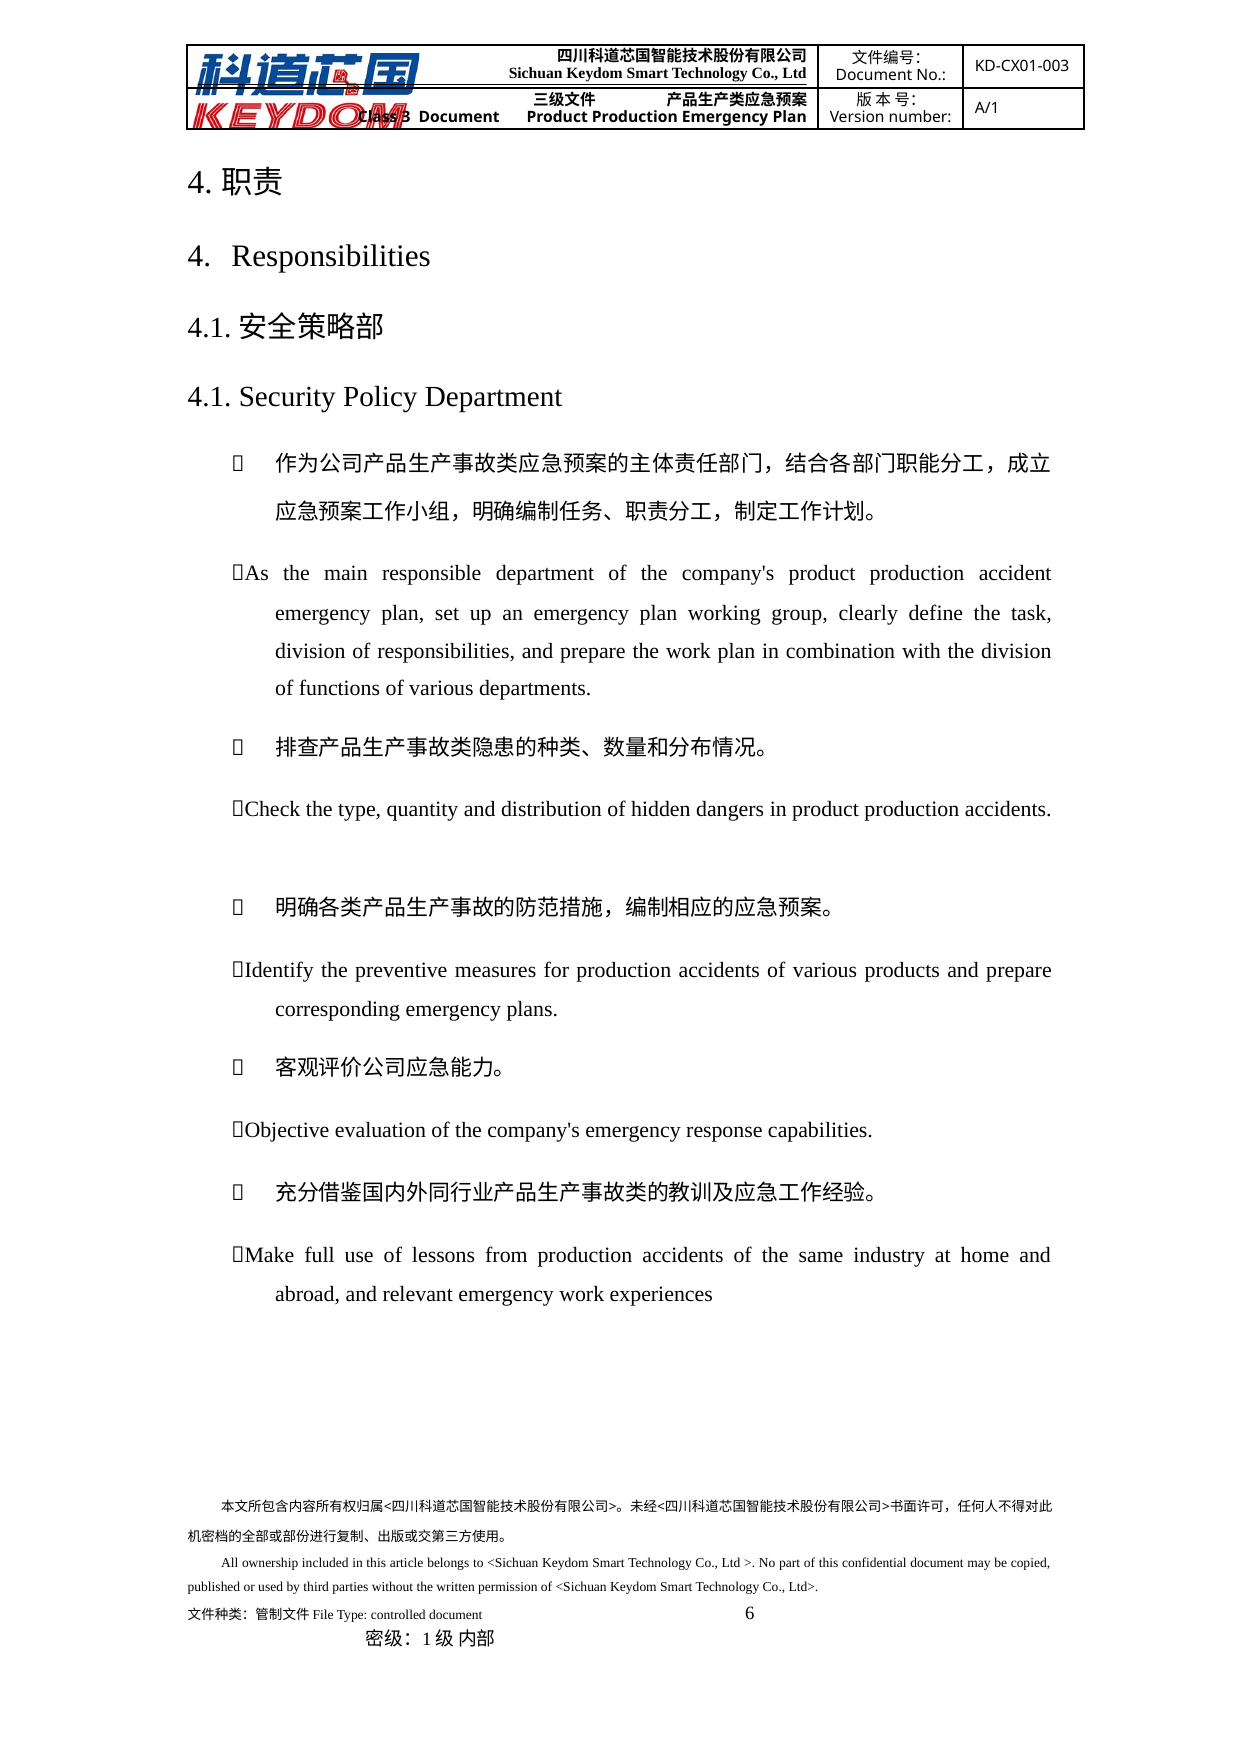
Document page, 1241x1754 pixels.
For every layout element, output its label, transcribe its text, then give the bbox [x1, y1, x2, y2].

text Check the type, quantity and distribution of hidden dangers in product production accidents. [231, 793, 1053, 861]
text  排查产品生产事故类隐患的种类、数量和分布情况。 [231, 729, 1053, 761]
subtitle 4.1. 安全策略部 [187, 303, 1053, 346]
text Identify the preventive measures for production accidents of various products and prepare corresponding emergency plans. [231, 954, 1053, 1021]
text  作为公司产品生产事故类应急预案的主体责任部门，结合各部门职能分工，成立应急预案工作小组，明确编制任务、职责分工，制定工作计划。 [231, 446, 1053, 525]
text Objective evaluation of the company's emergency response capabilities. [231, 1114, 1053, 1144]
subtitle 4. 职责 [187, 157, 1053, 202]
picture [192, 53, 420, 87]
subtitle 4.1. Security Policy Department [187, 379, 1053, 413]
text  充分借鉴国内外同行业产品生产事故类的教训及应急工作经验。 [231, 1175, 1053, 1207]
text As the main responsible department of the company's product production accident emergency plan, set up an emergency plan working group, clearly define the task, division of responsibilities, and prepare the work plan in combination with the division of functions of various departments. [231, 557, 1053, 701]
text Make full use of lessons from production accidents of the same industry at home and abroad, and relevant emergency work experiences [231, 1239, 1053, 1306]
subtitle 4. Responsibilities [187, 237, 1053, 273]
text  明确各类产品生产事故的防范措施，编制相应的应急预案。 [231, 890, 1053, 922]
text  客观评价公司应急能力。 [231, 1050, 1053, 1082]
picture [192, 89, 420, 128]
